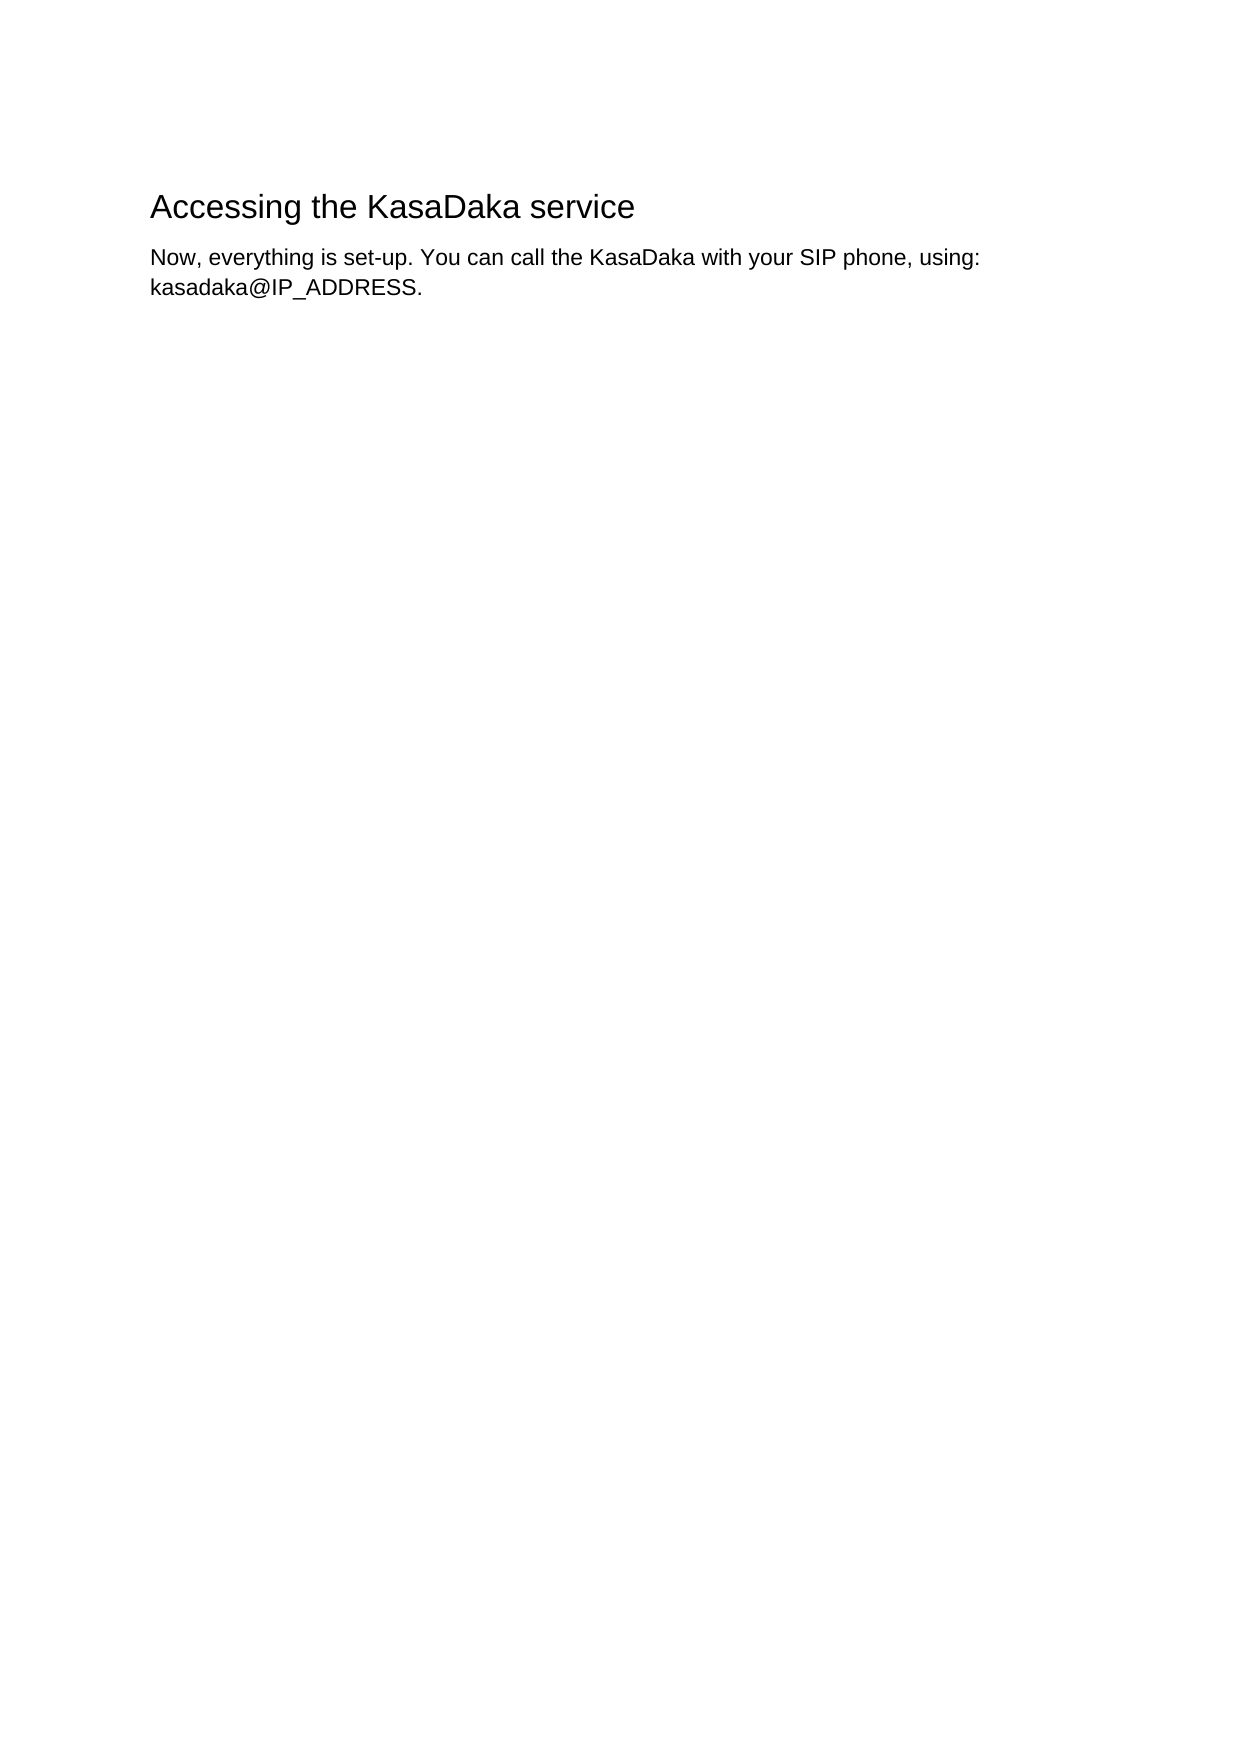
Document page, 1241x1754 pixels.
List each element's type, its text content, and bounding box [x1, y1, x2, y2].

text Now, everything is set-up. You can call the KasaDaka with your SIP phone, using: [150, 244, 1090, 271]
subtitle Accessing the KasaDaka service [150, 187, 1090, 226]
text kasadaka@IP_ADDRESS. [150, 274, 1090, 301]
